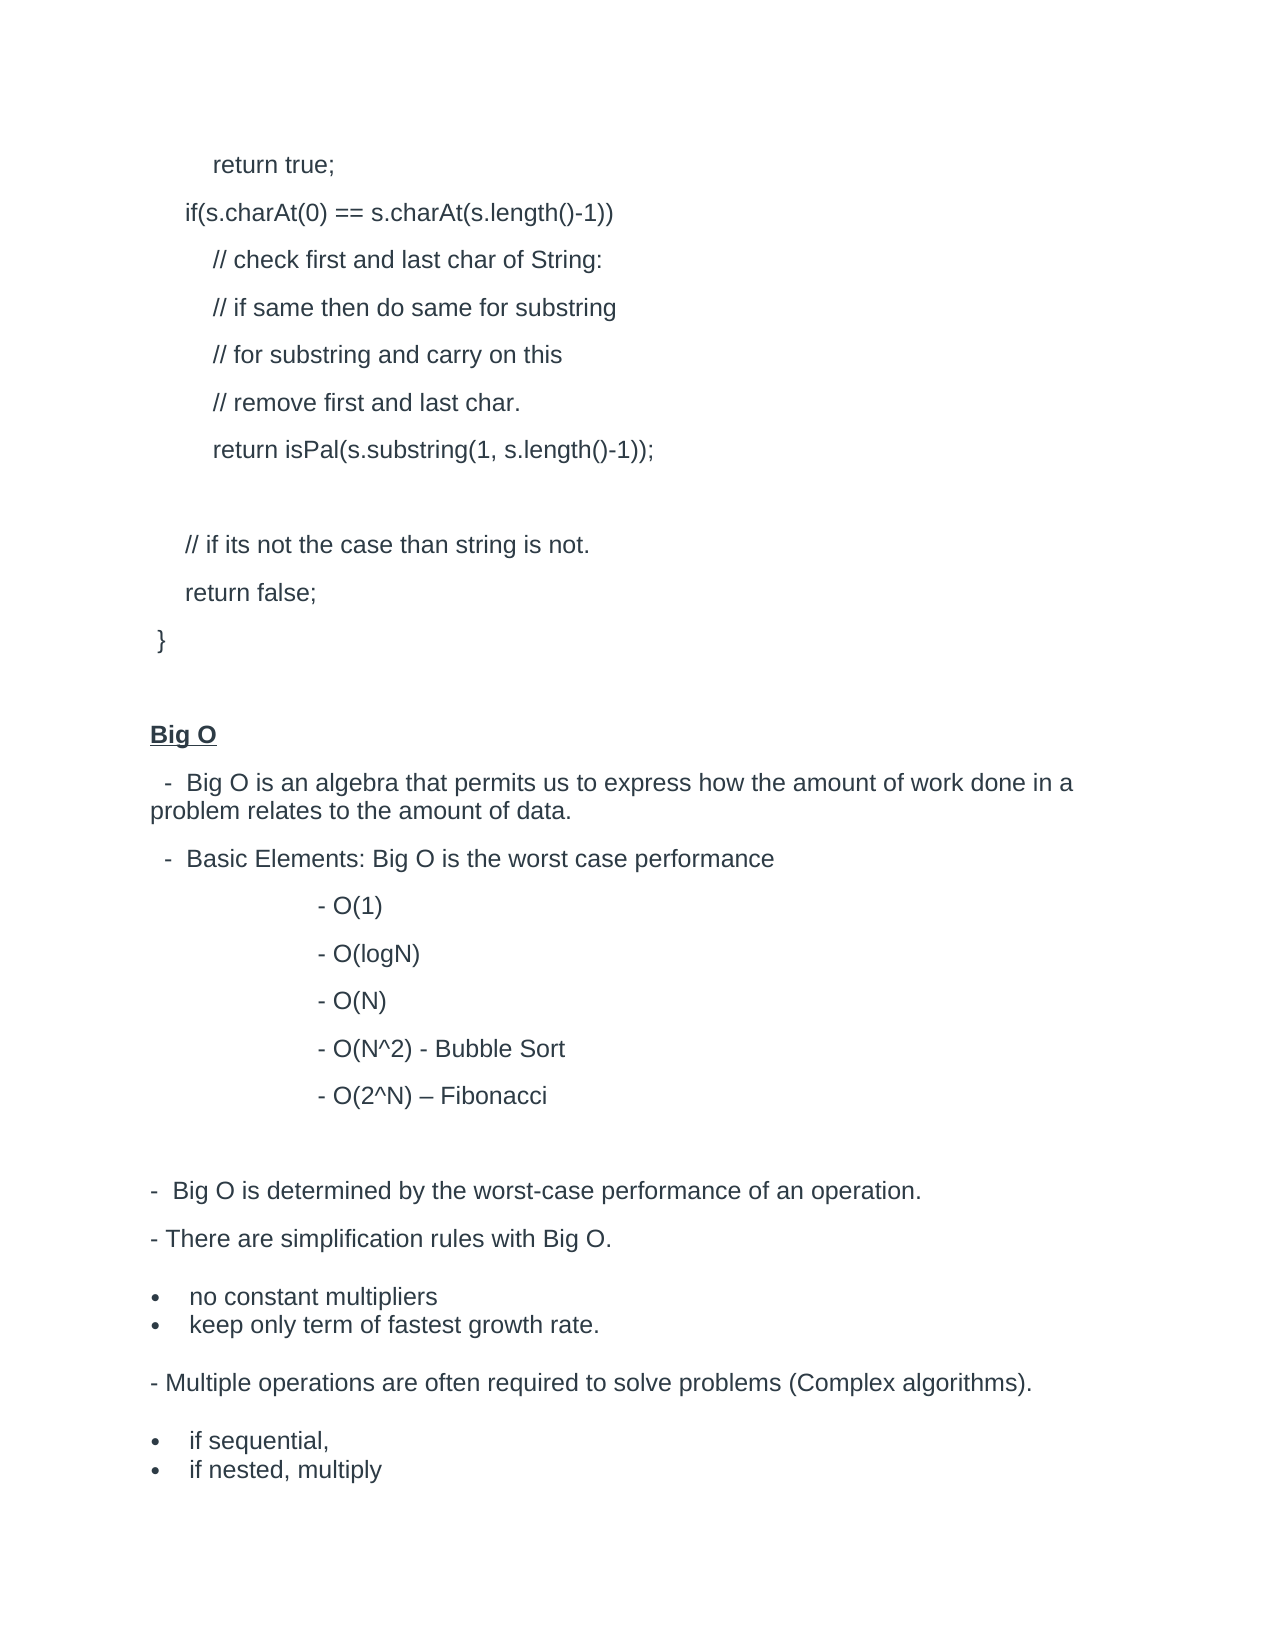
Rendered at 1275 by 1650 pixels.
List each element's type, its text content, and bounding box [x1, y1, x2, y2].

text // check first and last char of String: [150, 245, 1125, 274]
text Big O [150, 720, 1125, 749]
text - Big O is determined by the worst-case performance of an operation. [150, 1176, 1125, 1205]
list no constant multipliers [152, 1282, 1125, 1310]
text - Basic Elements: Big O is the worst case performance [150, 844, 1125, 872]
text return false; [150, 577, 1125, 606]
text return true; [150, 150, 1125, 179]
text - Multiple operations are often required to solve problems (Complex algorithms). [150, 1368, 1125, 1397]
text if(s.charAt(0) == s.charAt(s.length()-1)) [150, 197, 1125, 226]
text - O(logN) [150, 939, 1125, 967]
text // for substring and carry on this [150, 340, 1125, 369]
text } [150, 625, 1125, 654]
text // remove first and last char. [150, 387, 1125, 416]
text // if its not the case than string is not. [150, 530, 1125, 559]
list if nested, multiply [152, 1455, 1125, 1484]
text return isPal(s.substring(1, s.length()-1)); [150, 435, 1125, 464]
list if sequential, [152, 1426, 1125, 1455]
text - O(N^2) - Bubble Sort [150, 1034, 1125, 1062]
text // if same then do same for substring [150, 292, 1125, 321]
text - There are simplification rules with Big O. [150, 1224, 1125, 1252]
text - O(N) [150, 986, 1125, 1015]
list keep only term of fastest growth rate. [152, 1310, 1125, 1339]
text - Big O is an algebra that permits us to express how the amount of work done in a problem relates to the amount of data. [150, 767, 1125, 825]
text - O(1) [150, 891, 1125, 920]
text - O(2^N) – Fibonacci [150, 1081, 1125, 1110]
